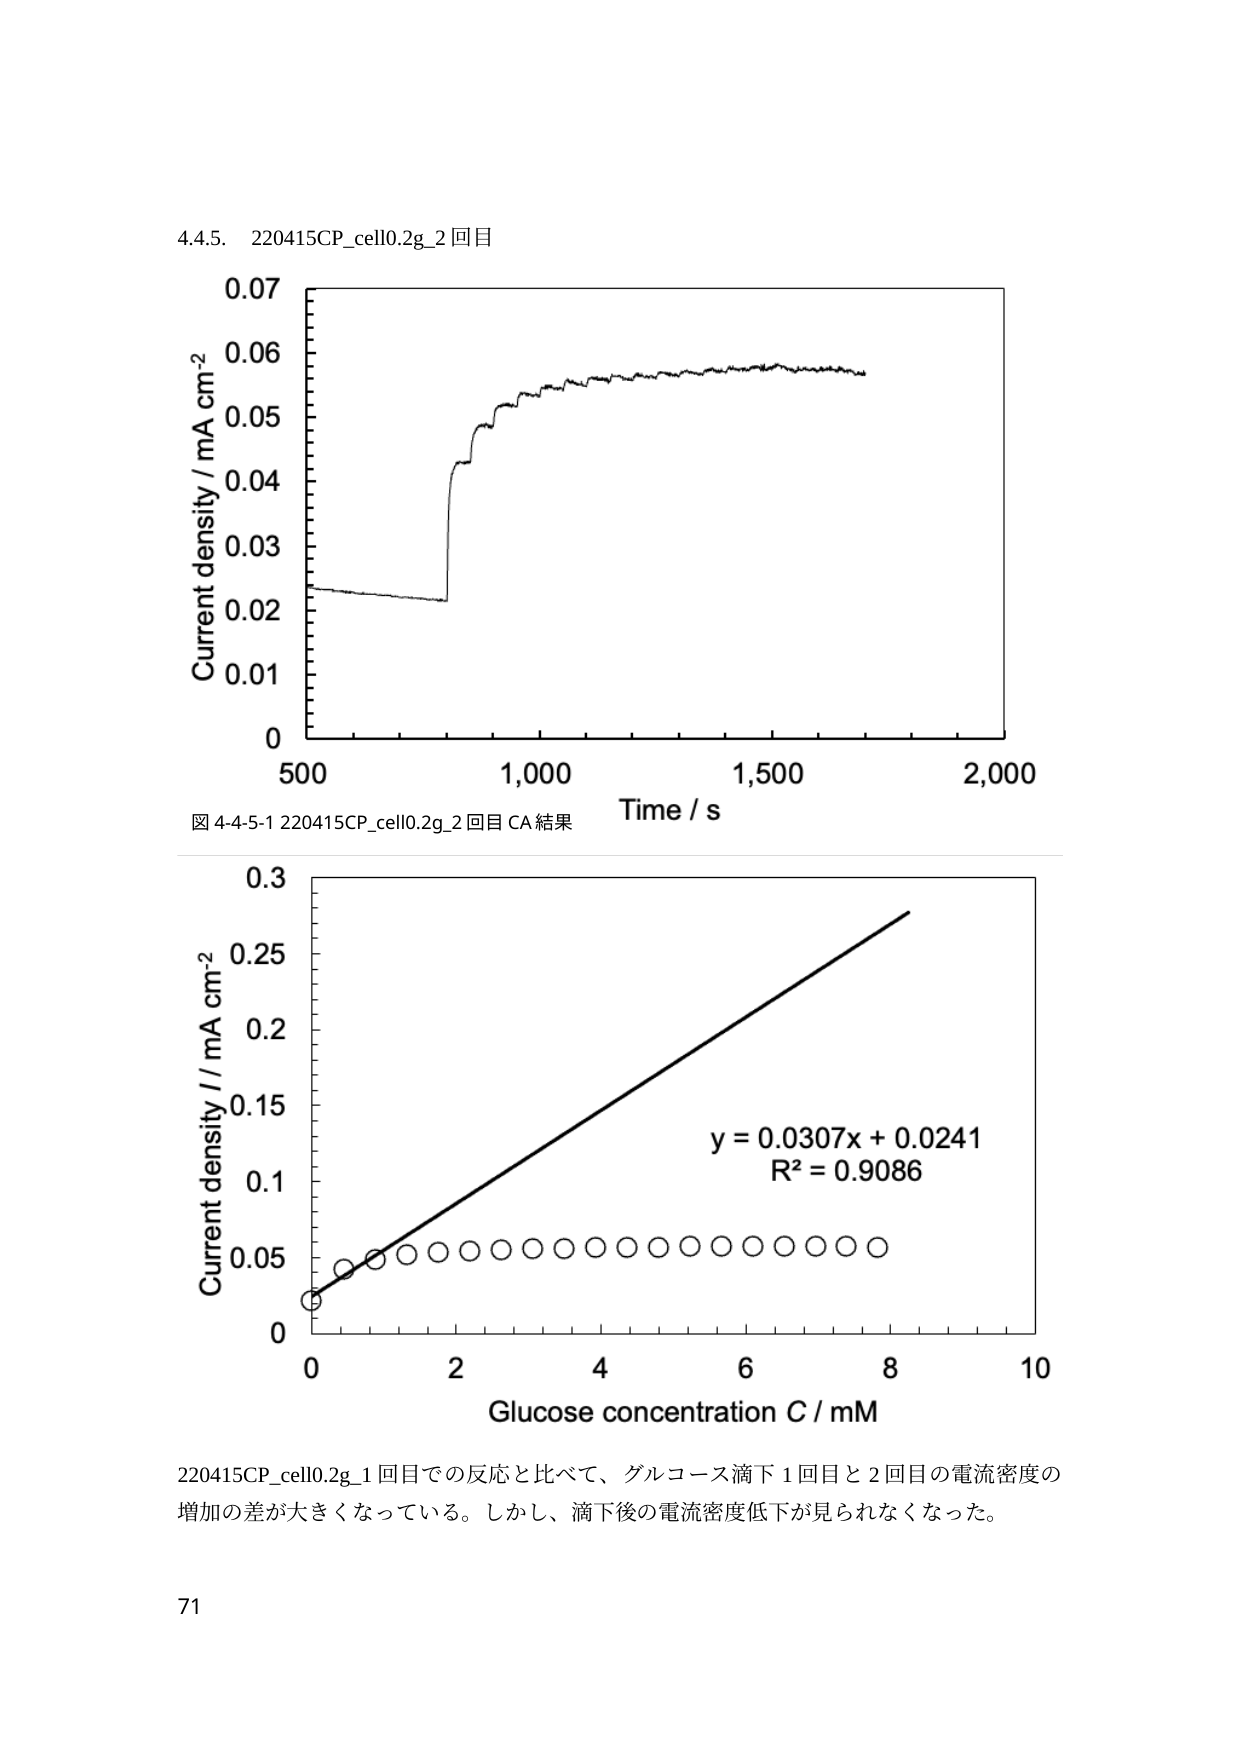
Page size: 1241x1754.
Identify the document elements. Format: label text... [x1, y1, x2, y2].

picture [177, 854, 1063, 1434]
text 220415CP_cell0.2g_1回目での反応と比べて、グルコース滴下1回目と2回目の電流密度の増加の差が大きくなっている。しかし、滴下後の電流密度低下が見られなくなった。 [177, 1454, 1063, 1529]
list 220415CP_cell0.2g_2回目 [177, 217, 1063, 254]
picture [177, 254, 1063, 832]
